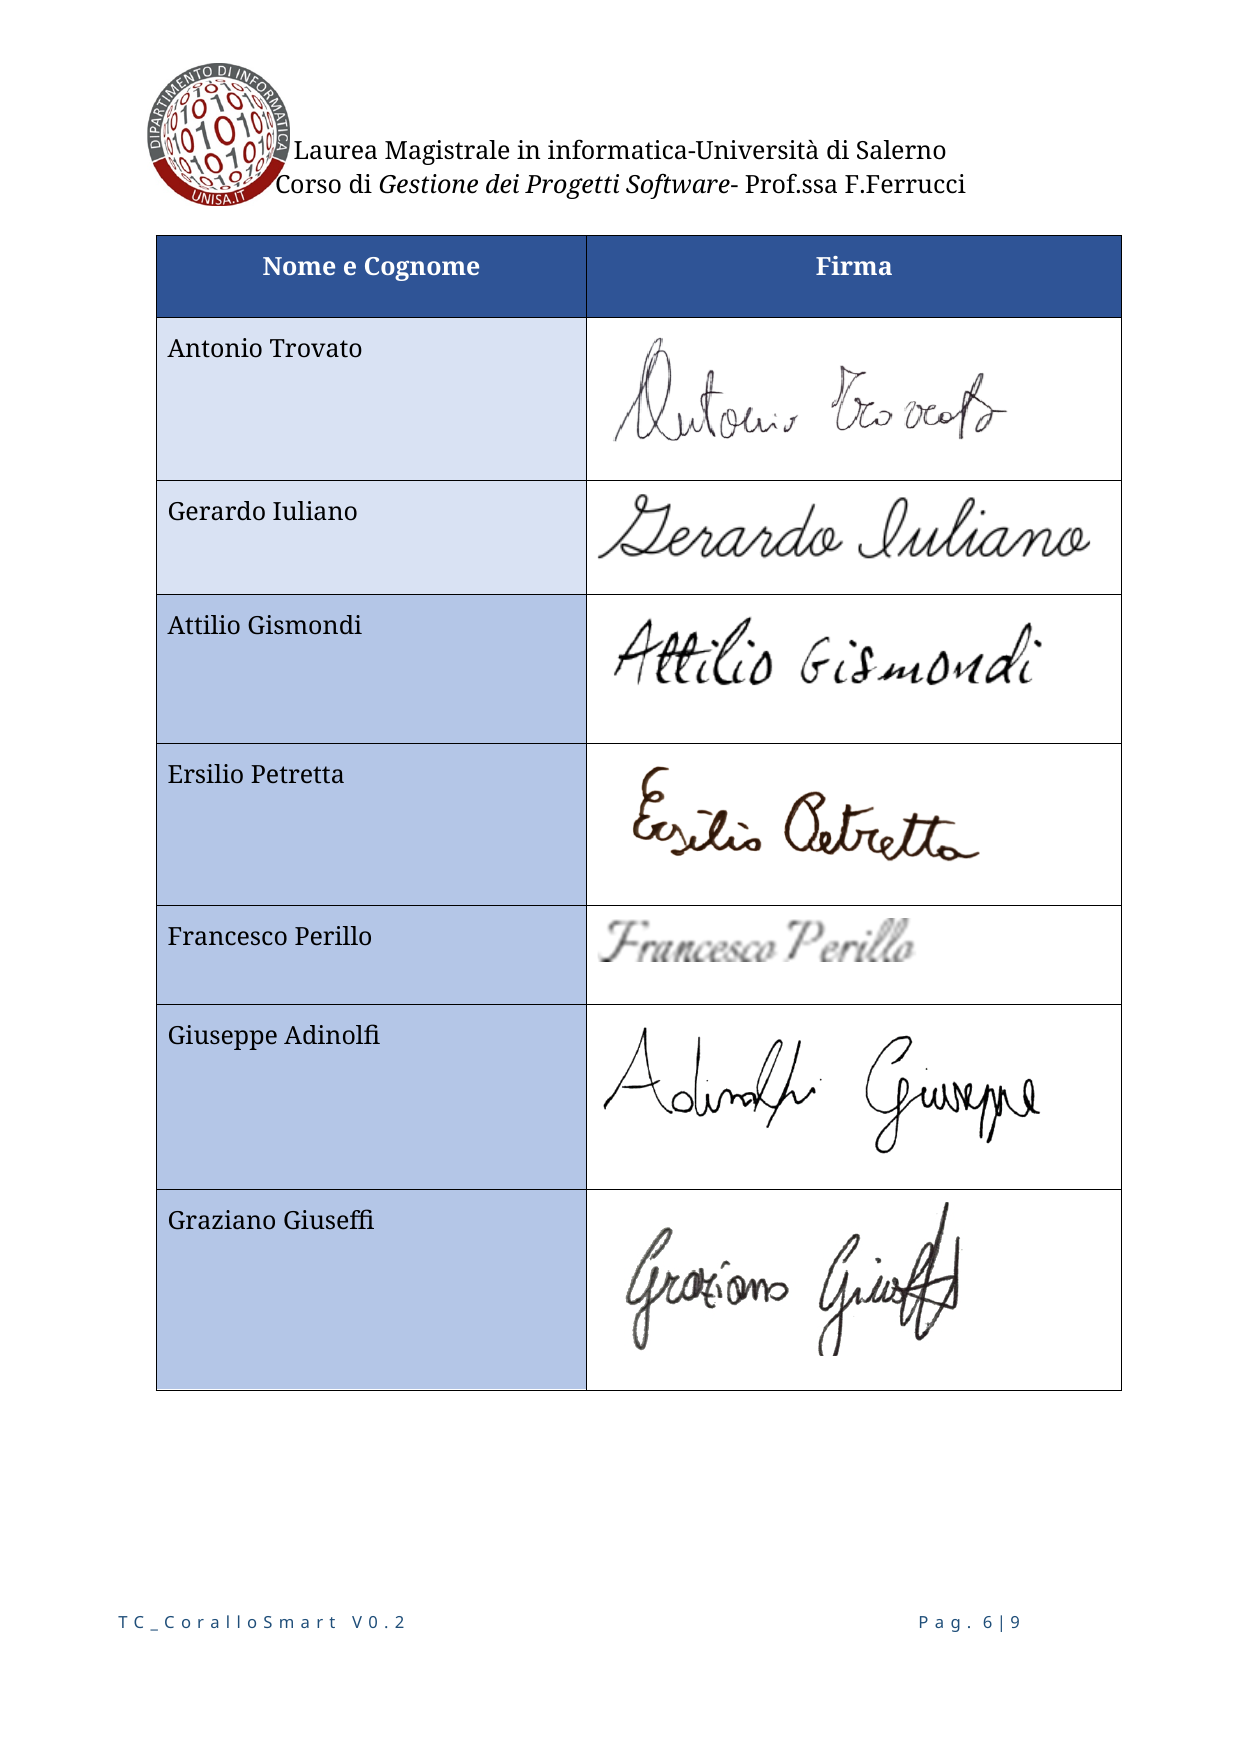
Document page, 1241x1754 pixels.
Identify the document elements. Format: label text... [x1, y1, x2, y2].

picture [597, 1017, 1056, 1156]
picture [597, 756, 1024, 872]
table_cell Antonio Trovato [157, 318, 586, 480]
table_header Firma [587, 236, 1121, 317]
table_cell [587, 481, 1121, 594]
table_cell Gerardo Iuliano [157, 481, 586, 594]
picture [597, 918, 917, 962]
picture [597, 1202, 1002, 1356]
table_cell [587, 1190, 1121, 1389]
table_cell Attilio Gismondi [157, 595, 586, 743]
table_cell Giuseppe Adinolfi [157, 1005, 586, 1189]
picture [597, 607, 1111, 709]
picture [597, 330, 1012, 447]
table_cell [587, 906, 1121, 1004]
table_cell [587, 744, 1121, 905]
picture [147, 63, 290, 206]
table_cell [587, 1005, 1121, 1189]
table_cell Francesco Perillo [157, 906, 586, 1004]
table_cell [587, 595, 1121, 743]
table_cell Graziano Giuseffi [157, 1190, 586, 1389]
table_cell [587, 318, 1121, 480]
table_cell Ersilio Petretta [157, 744, 586, 905]
picture [597, 493, 1091, 560]
table_header Nome e Cognome [157, 236, 586, 317]
